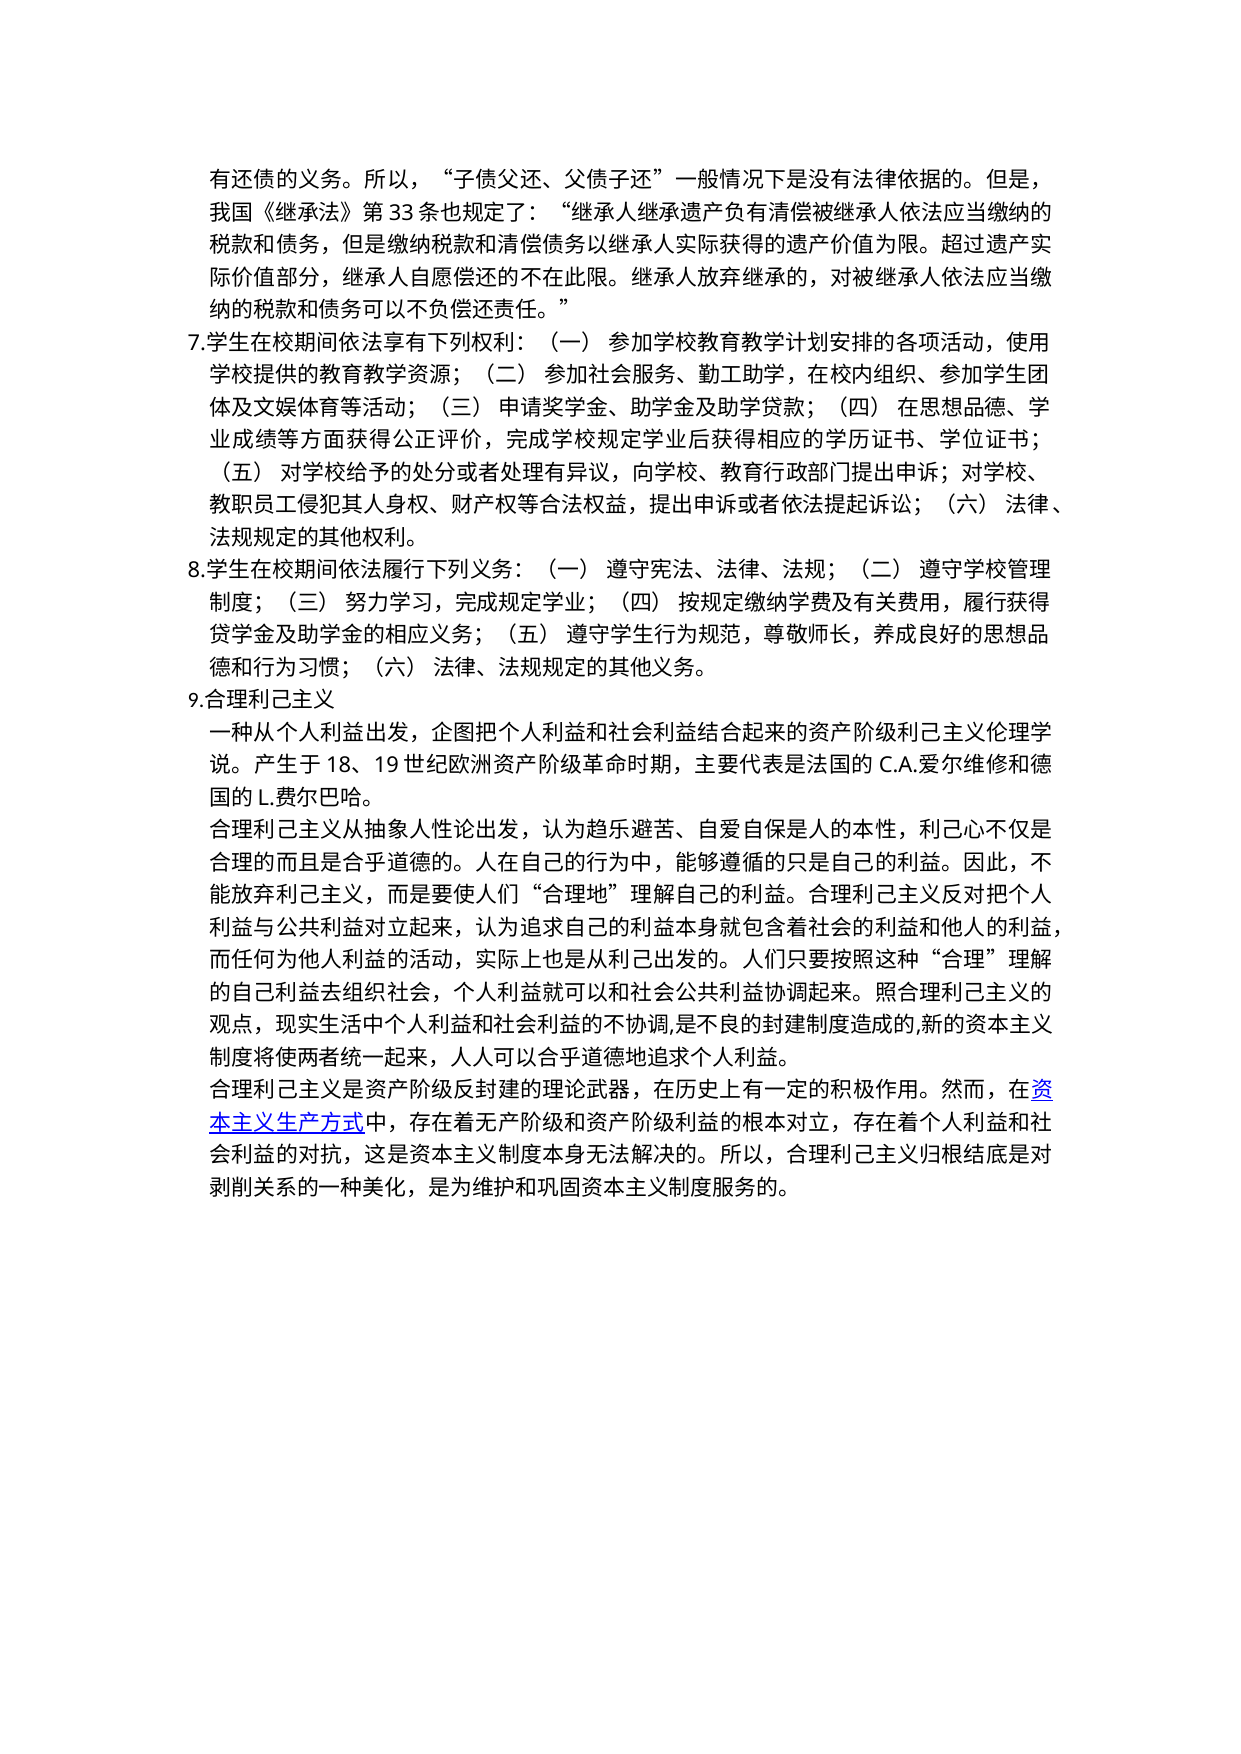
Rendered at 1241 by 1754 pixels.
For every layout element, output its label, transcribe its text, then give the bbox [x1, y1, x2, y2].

text 9.合理利己主义 [187, 682, 1053, 714]
text 合理利己主义是资产阶级反封建的理论武器，在历史上有一定的积极作用。然而，在资本主义生产方式中，存在着无产阶级和资产阶级利益的根本对立，存在着个人利益和社会利益的对抗，这是资本主义制度本身无法解决的。所以，合理利己主义归根结底是对剥削关系的一种美化，是为维护和巩固资本主义制度服务的。 [209, 1072, 1053, 1202]
text 8.学生在校期间依法履行下列义务：（一） 遵守宪法、法律、法规；（二） 遵守学校管理制度；（三） 努力学习，完成规定学业；（四） 按规定缴纳学费及有关费用，履行获得贷学金及助学金的相应义务；（五） 遵守学生行为规范，尊敬师长，养成良好的思想品德和行为习惯；（六） 法律、法规规定的其他义务。 [187, 552, 1053, 682]
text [187, 162, 1053, 324]
text 一种从个人利益出发，企图把个人利益和社会利益结合起来的资产阶级利己主义伦理学说。产生于18、19世纪欧洲资产阶级革命时期，主要代表是法国的C.A.爱尔维修和德国的L.费尔巴哈。 [209, 714, 1053, 812]
text 合理利己主义从抽象人性论出发，认为趋乐避苦、自爱自保是人的本性，利己心不仅是合理的而且是合乎道德的。人在自己的行为中，能够遵循的只是自己的利益。因此，不能放弃利己主义，而是要使人们“合理地”理解自己的利益。合理利己主义反对把个人利益与公共利益对立起来，认为追求自己的利益本身就包含着社会的利益和他人的利益，而任何为他人利益的活动，实际上也是从利己出发的。人们只要按照这种“合理”理解的自己利益去组织社会，个人利益就可以和社会公共利益协调起来。照合理利己主义的观点，现实生活中个人利益和社会利益的不协调,是不良的封建制度造成的,新的资本主义制度将使两者统一起来，人人可以合乎道德地追求个人利益。 [209, 812, 1053, 1072]
text 7.学生在校期间依法享有下列权利：（一） 参加学校教育教学计划安排的各项活动，使用学校提供的教育教学资源；（二） 参加社会服务、勤工助学，在校内组织、参加学生团体及文娱体育等活动；（三） 申请奖学金、助学金及助学贷款；（四） 在思想品德、学业成绩等方面获得公正评价，完成学校规定学业后获得相应的学历证书、学位证书；（五） 对学校给予的处分或者处理有异议，向学校、教育行政部门提出申诉；对学校、教职员工侵犯其人身权、财产权等合法权益，提出申诉或者依法提起诉讼；（六） 法律、法规规定的其他权利。 [187, 324, 1053, 552]
